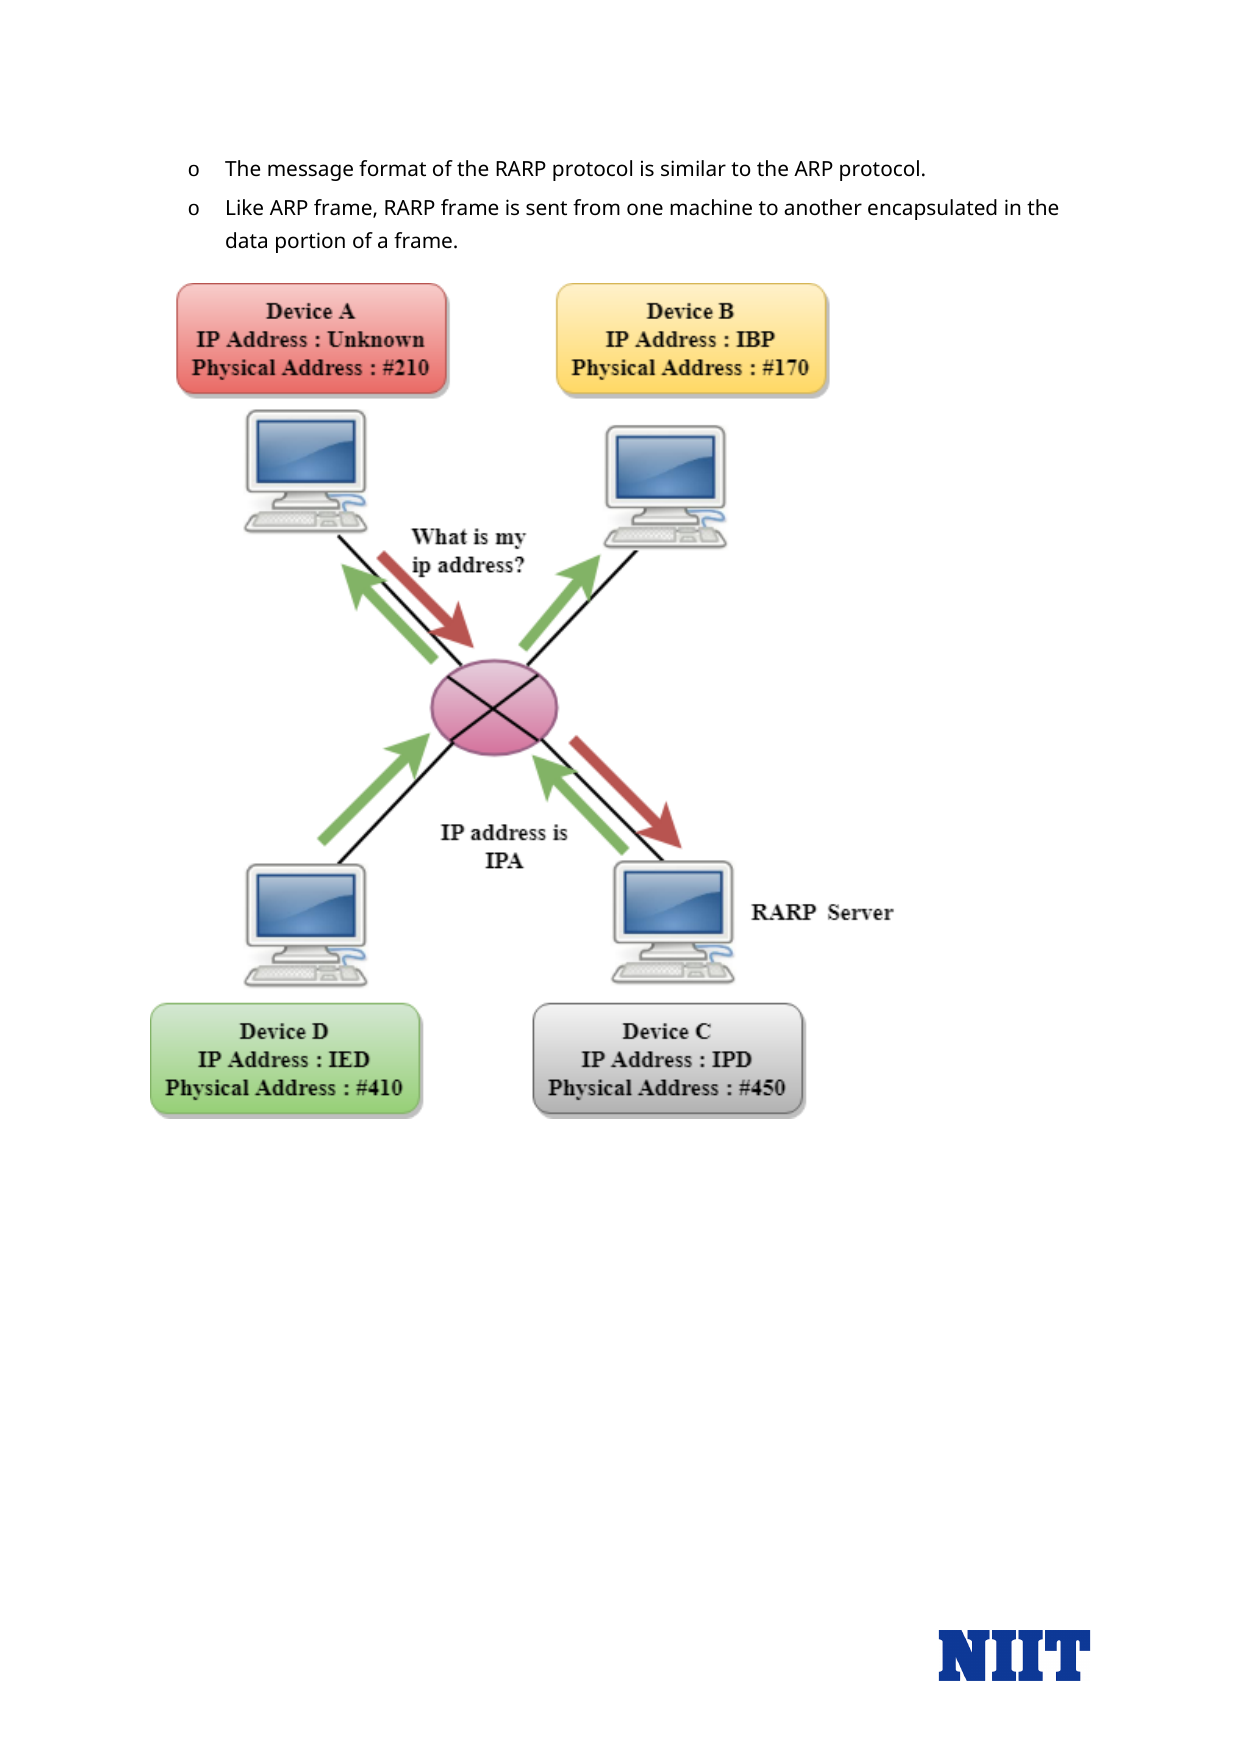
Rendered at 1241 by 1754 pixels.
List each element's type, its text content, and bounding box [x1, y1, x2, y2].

list The message format of the RARP protocol is similar to the ARP protocol. [187, 150, 1090, 183]
picture [938, 1630, 1091, 1681]
picture [150, 283, 908, 1119]
list Like ARP frame, RARP frame is sent from one machine to another encapsulated in the data portion of a frame. [187, 189, 1090, 255]
